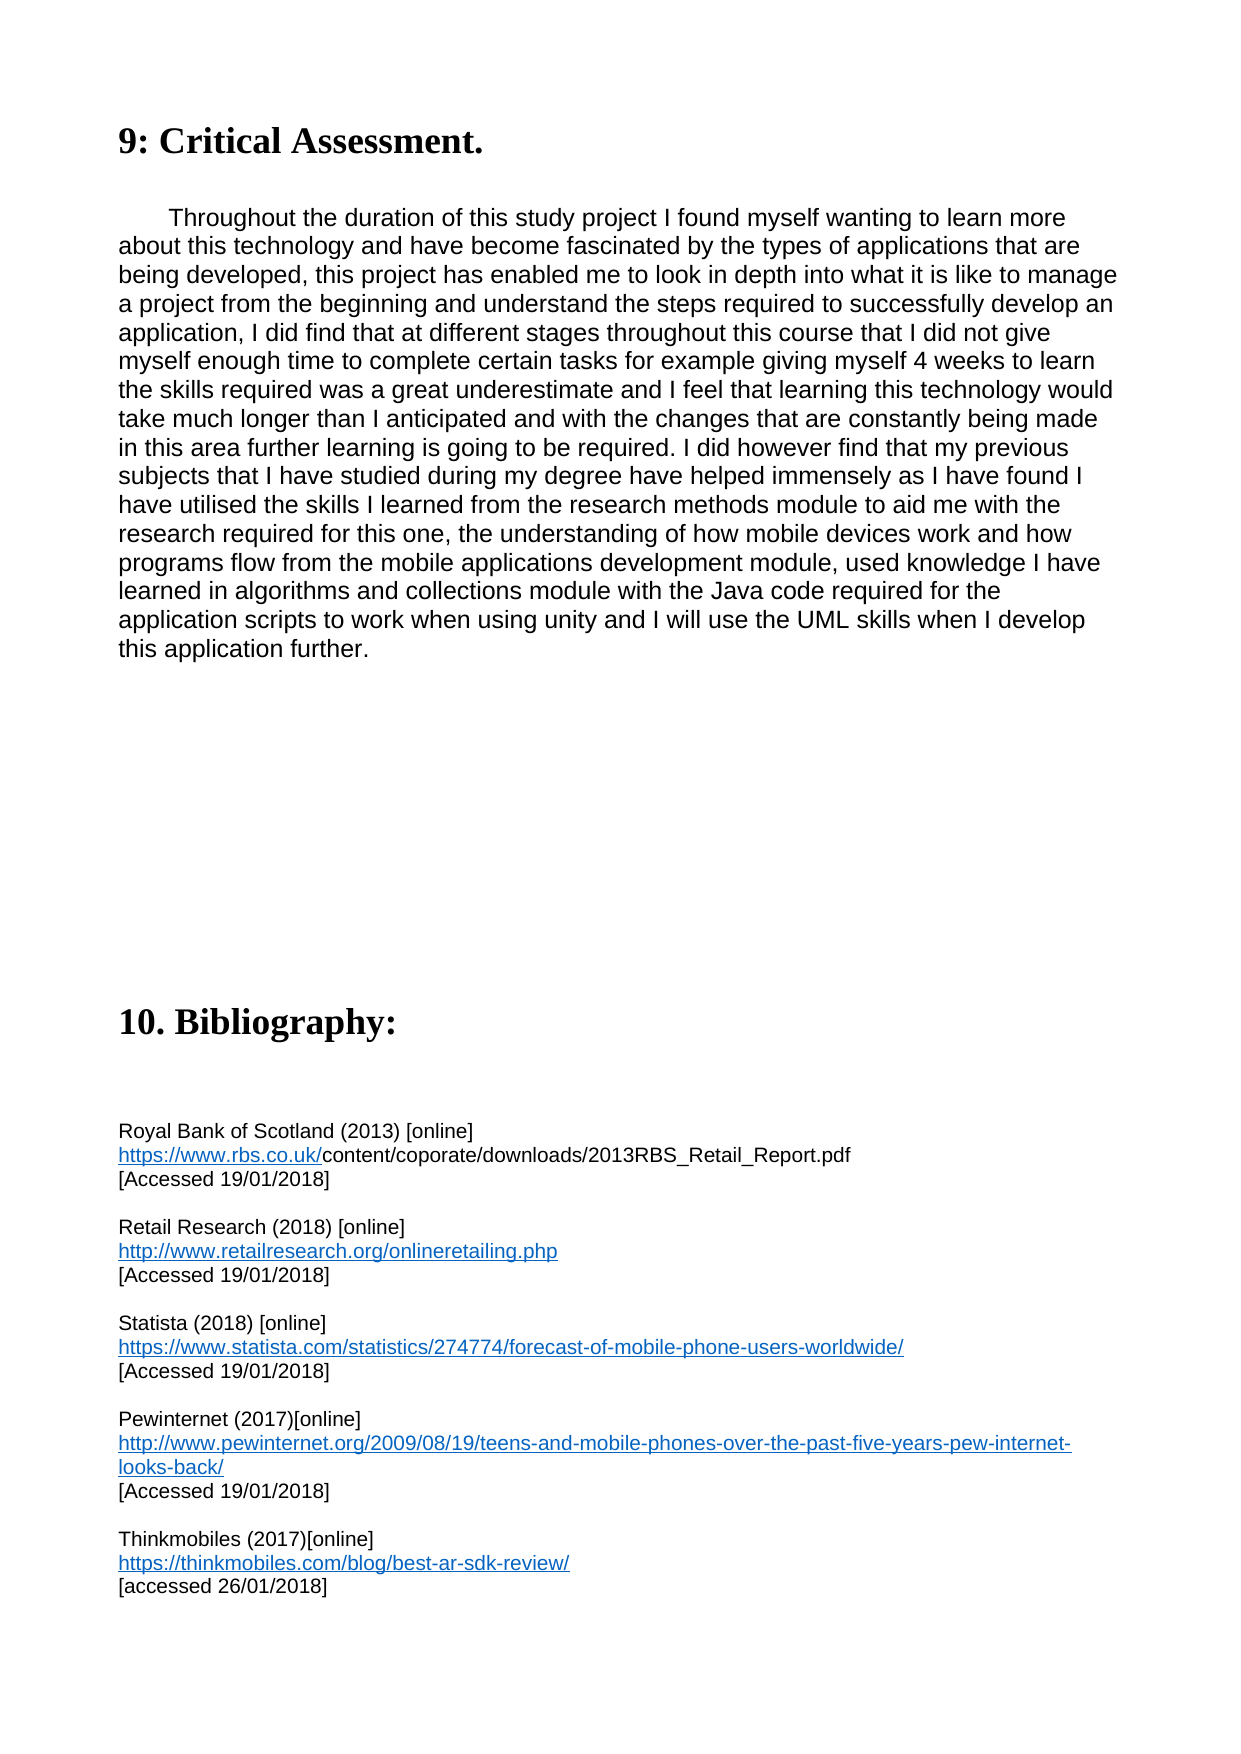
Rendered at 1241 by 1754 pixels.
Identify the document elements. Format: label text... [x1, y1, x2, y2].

text Thinkmobiles (2017)[online] [118, 1526, 1122, 1550]
text http://www.retailresearch.org/onlineretailing.php [118, 1239, 1122, 1263]
text [Accessed 19/01/2018] [118, 1167, 1122, 1191]
text Pewinternet (2017)[online] [118, 1407, 1122, 1431]
text Retail Research (2018) [online] [118, 1215, 1122, 1239]
text https://www.rbs.co.uk/content/coporate/downloads/2013RBS_Retail_Report.pdf [118, 1143, 1122, 1167]
text Royal Bank of Scotland (2013) [online] [118, 1119, 1122, 1143]
text http://www.pewinternet.org/2009/08/19/teens-and-mobile-phones-over-the-past-five-years-pew-internet-looks-back/ [118, 1431, 1122, 1478]
text https://www.statista.com/statistics/274774/forecast-of-mobile-phone-users-worldwide/ [118, 1335, 1122, 1359]
text Statista (2018) [online] [118, 1311, 1122, 1335]
text [Accessed 19/01/2018] [118, 1359, 1122, 1383]
text [accessed 26/01/2018] [118, 1574, 1122, 1598]
text [Accessed 19/01/2018] [118, 1478, 1122, 1502]
text Throughout the duration of this study project I found myself wanting to learn more about this technology and have become fascinated by the types of applications that are being developed, this project has enabled me to look in depth into what it is like to manage a project from the beginning and understand the steps required to successfully develop an application, I did find that at different stages throughout this course that I did not give myself enough time to complete certain tasks for example giving myself 4 weeks to learn the skills required was a great underestimate and I feel that learning this technology would take much longer than I anticipated and with the changes that are constantly being made in this area further learning is going to be required. I did however find that my previous subjects that I have studied during my degree have helped immensely as I have found I have utilised the skills I learned from the research methods module to aid me with the research required for this one, the understanding of how mobile devices work and how programs flow from the mobile applications development module, used knowledge I have learned in algorithms and collections module with the Java code required for the application scripts to work when using unity and I will use the UML skills when I develop this application further. [118, 202, 1122, 662]
subtitle 9: Critical Assessment. [118, 118, 1122, 161]
subtitle 10. Bibliography: [118, 999, 1122, 1043]
text [Accessed 19/01/2018] [118, 1263, 1122, 1287]
text https://thinkmobiles.com/blog/best-ar-sdk-review/ [118, 1550, 1122, 1574]
